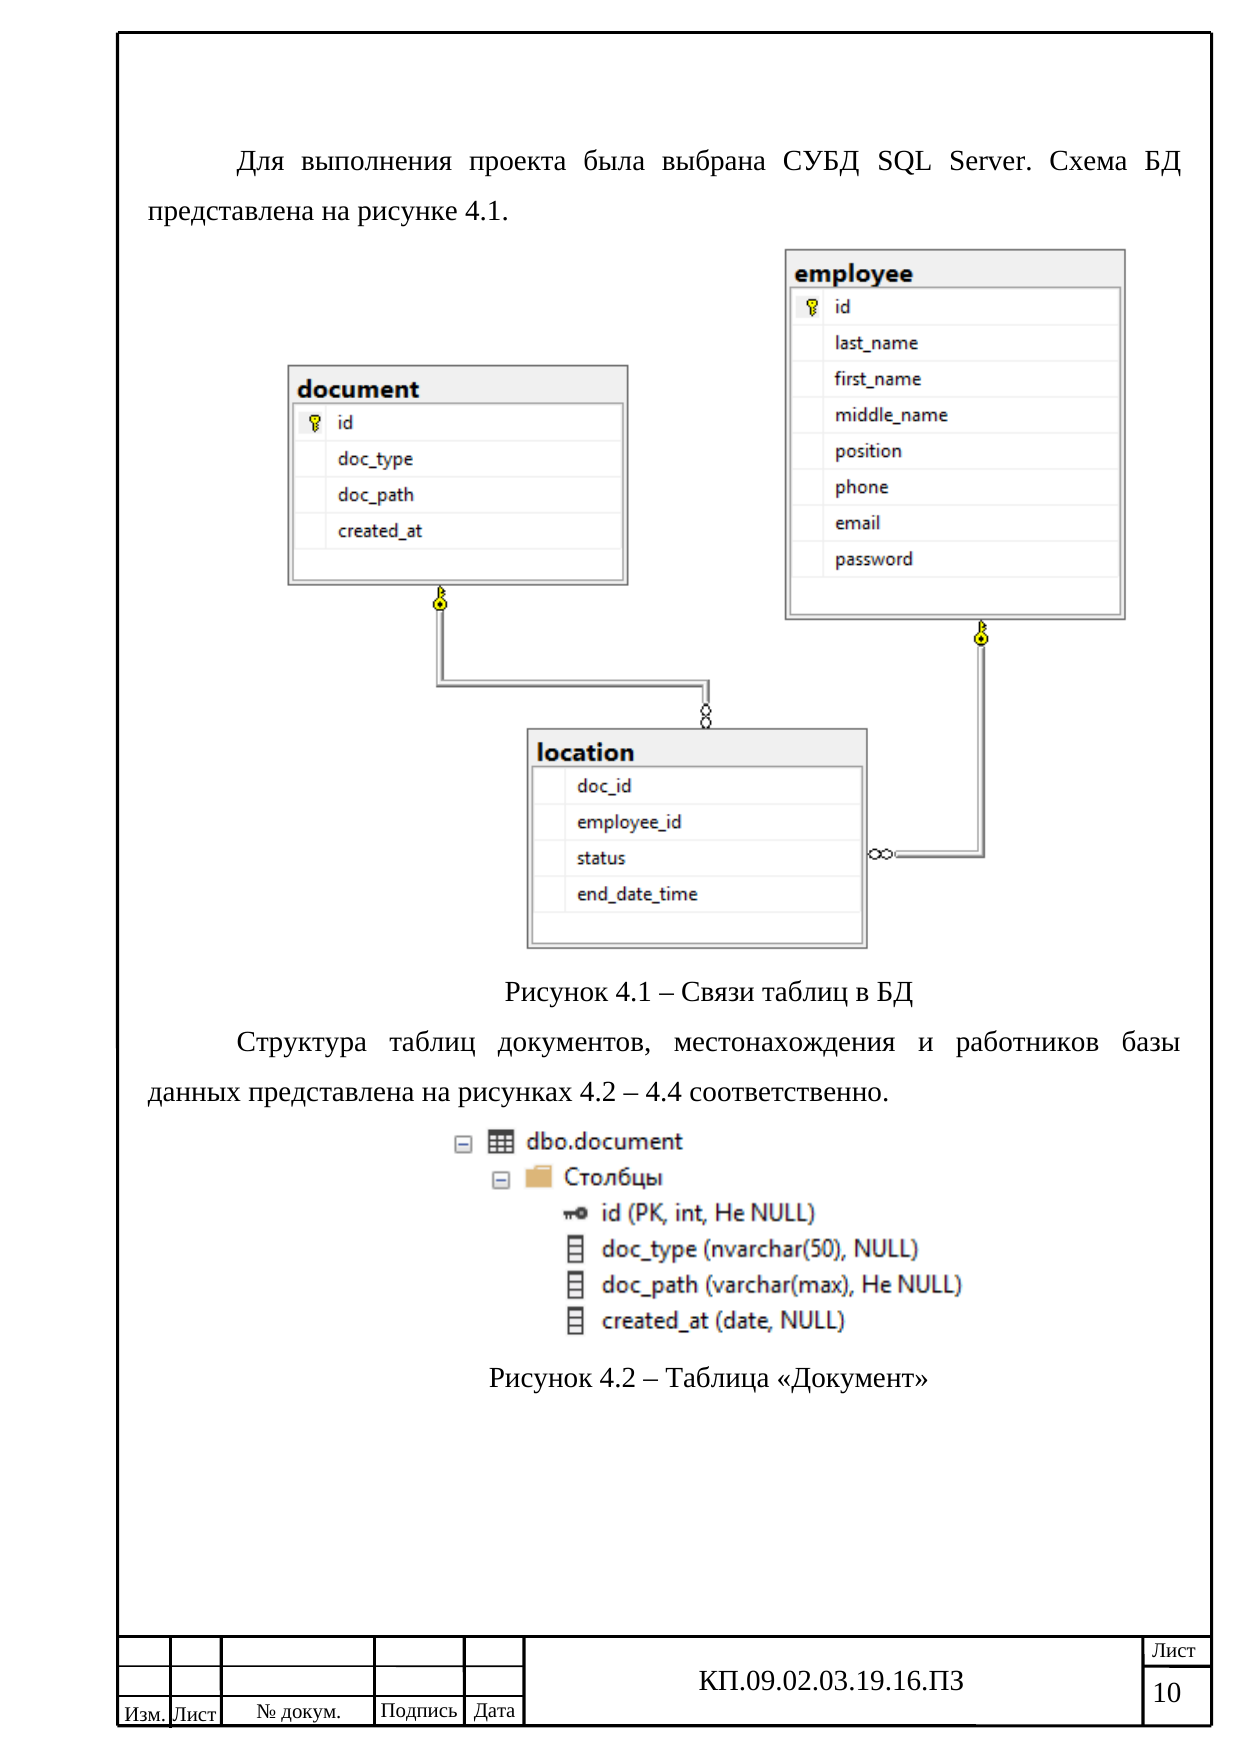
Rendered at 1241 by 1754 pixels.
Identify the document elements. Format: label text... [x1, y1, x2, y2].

text Структура таблиц документов, местонахождения и работников базы данных представлена на рисунках 4.2 – 4.4 соответственно. [148, 1024, 1181, 1108]
text Рисунок 4.2 – Таблица «Документ» [148, 1360, 1181, 1393]
picture [280, 243, 1137, 957]
text Рисунок 4.1 – Связи таблиц в БД [148, 974, 1181, 1007]
text Для выполнения проекта была выбрана СУБД SQL Server. Схема БД представлена на рисунке 4.1. [148, 143, 1181, 227]
picture [443, 1125, 975, 1343]
